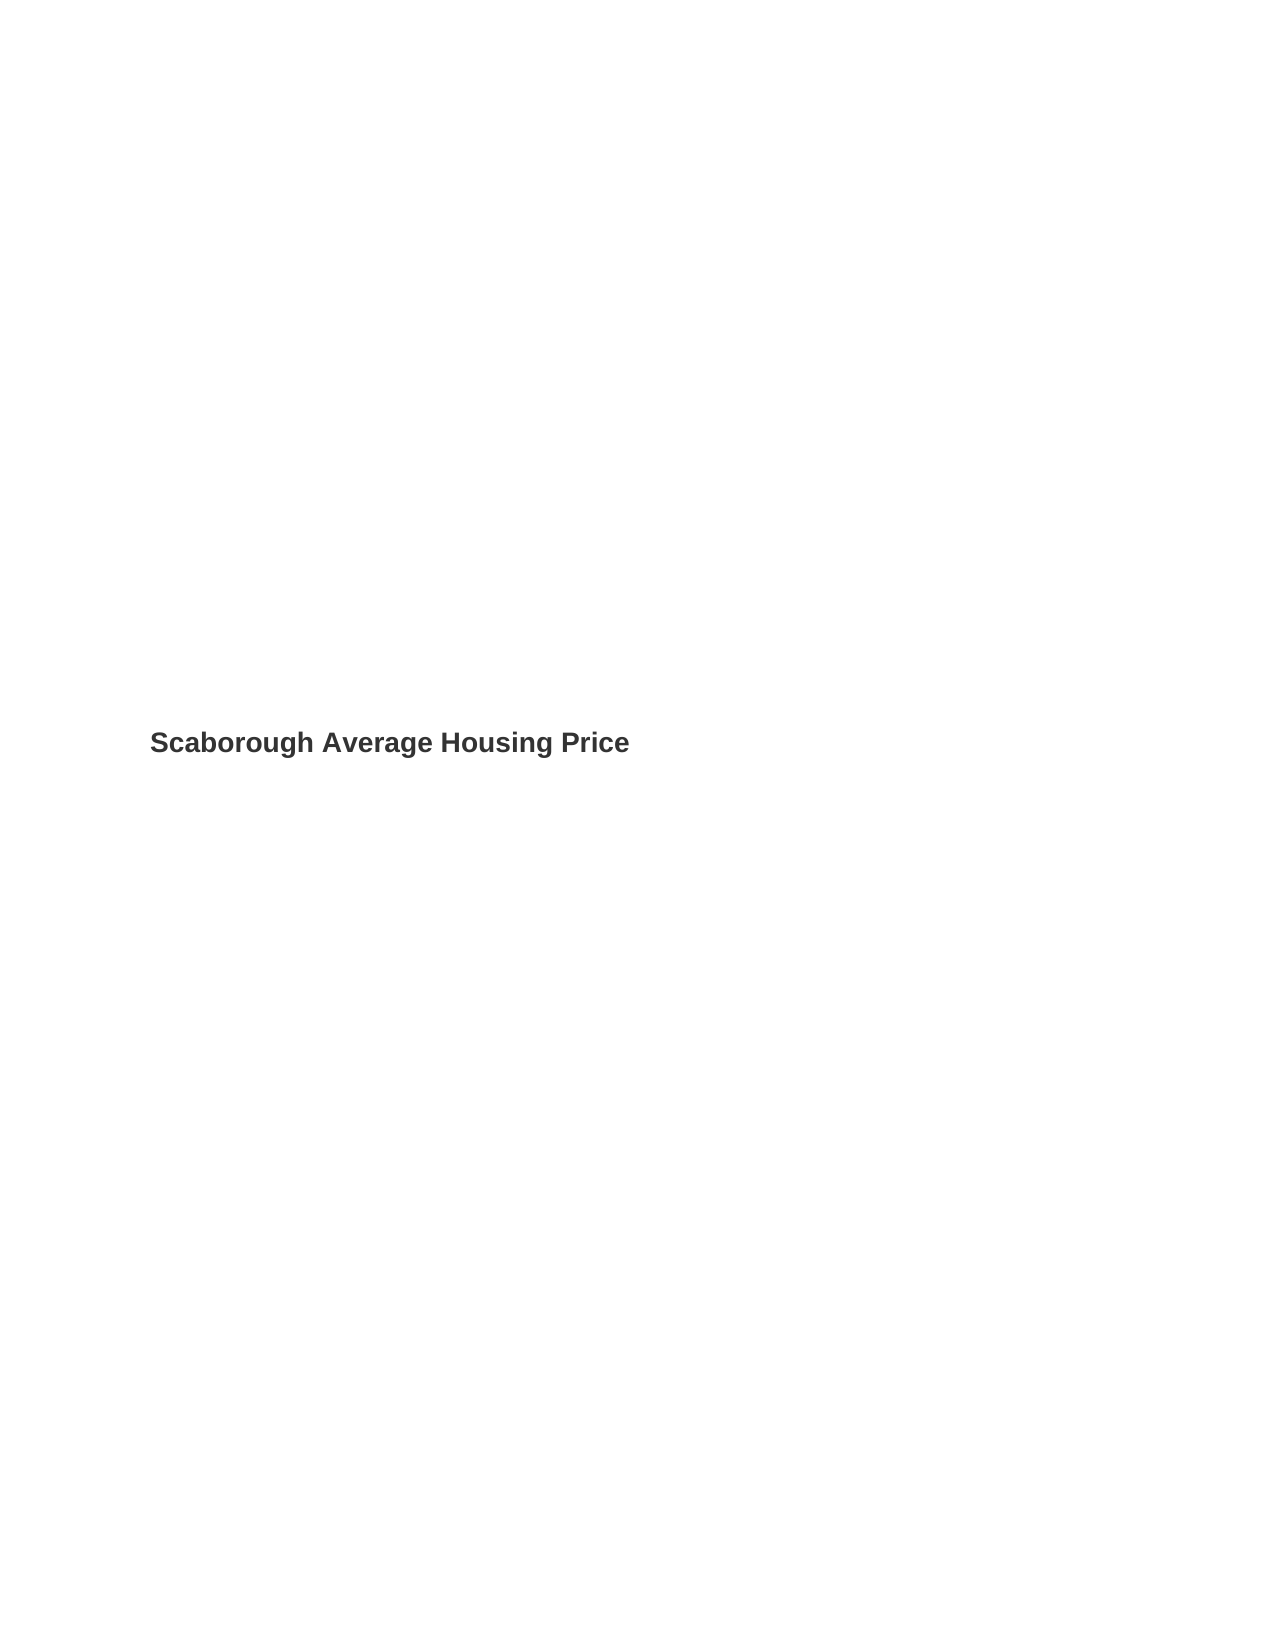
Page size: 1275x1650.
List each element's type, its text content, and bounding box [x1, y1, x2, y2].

text Scaborough Average Housing Price [150, 726, 1125, 759]
